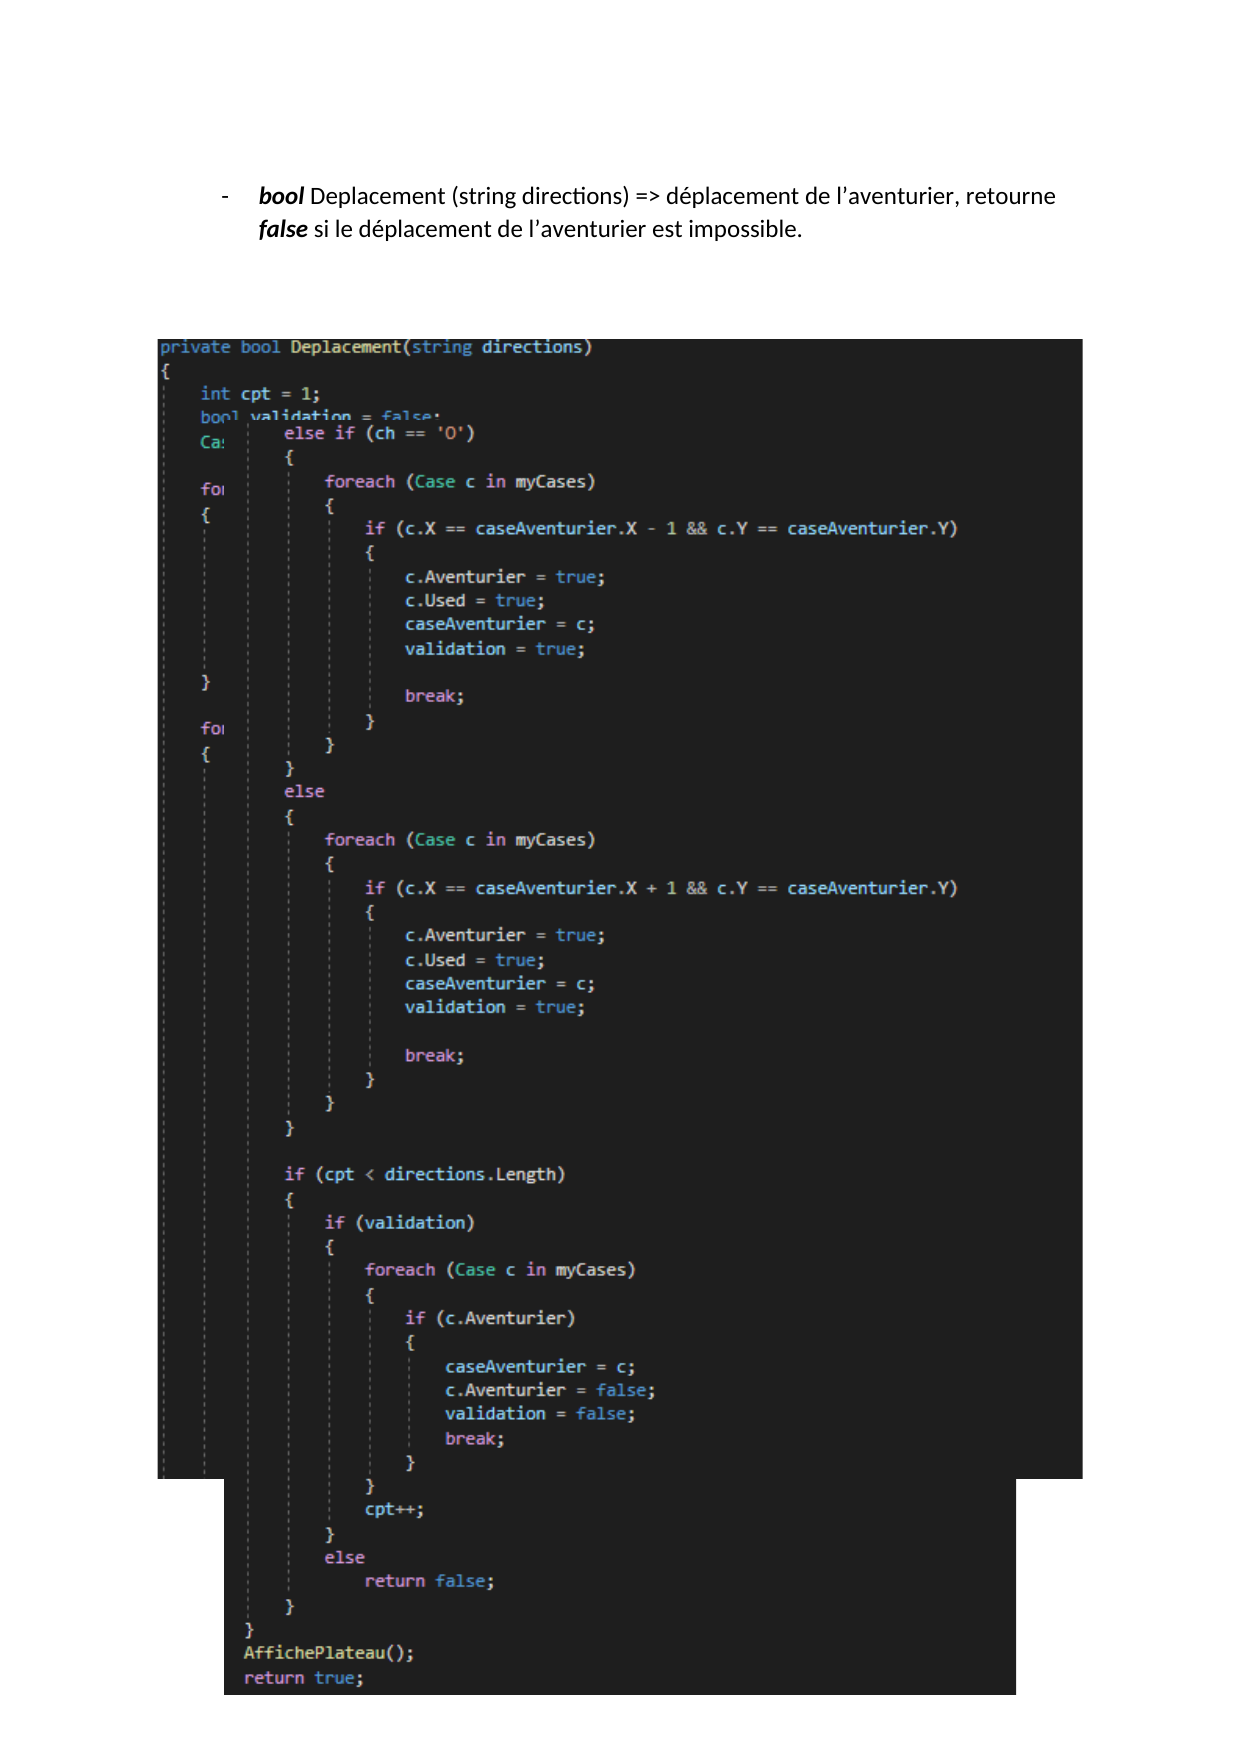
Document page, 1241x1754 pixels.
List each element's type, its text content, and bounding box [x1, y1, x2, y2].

list bool Deplacement (string directions) => déplacement de l’aventurier, retourne false si le déplacement de l’aventurier est impossible. [221, 181, 1093, 244]
picture [157, 339, 1083, 1695]
